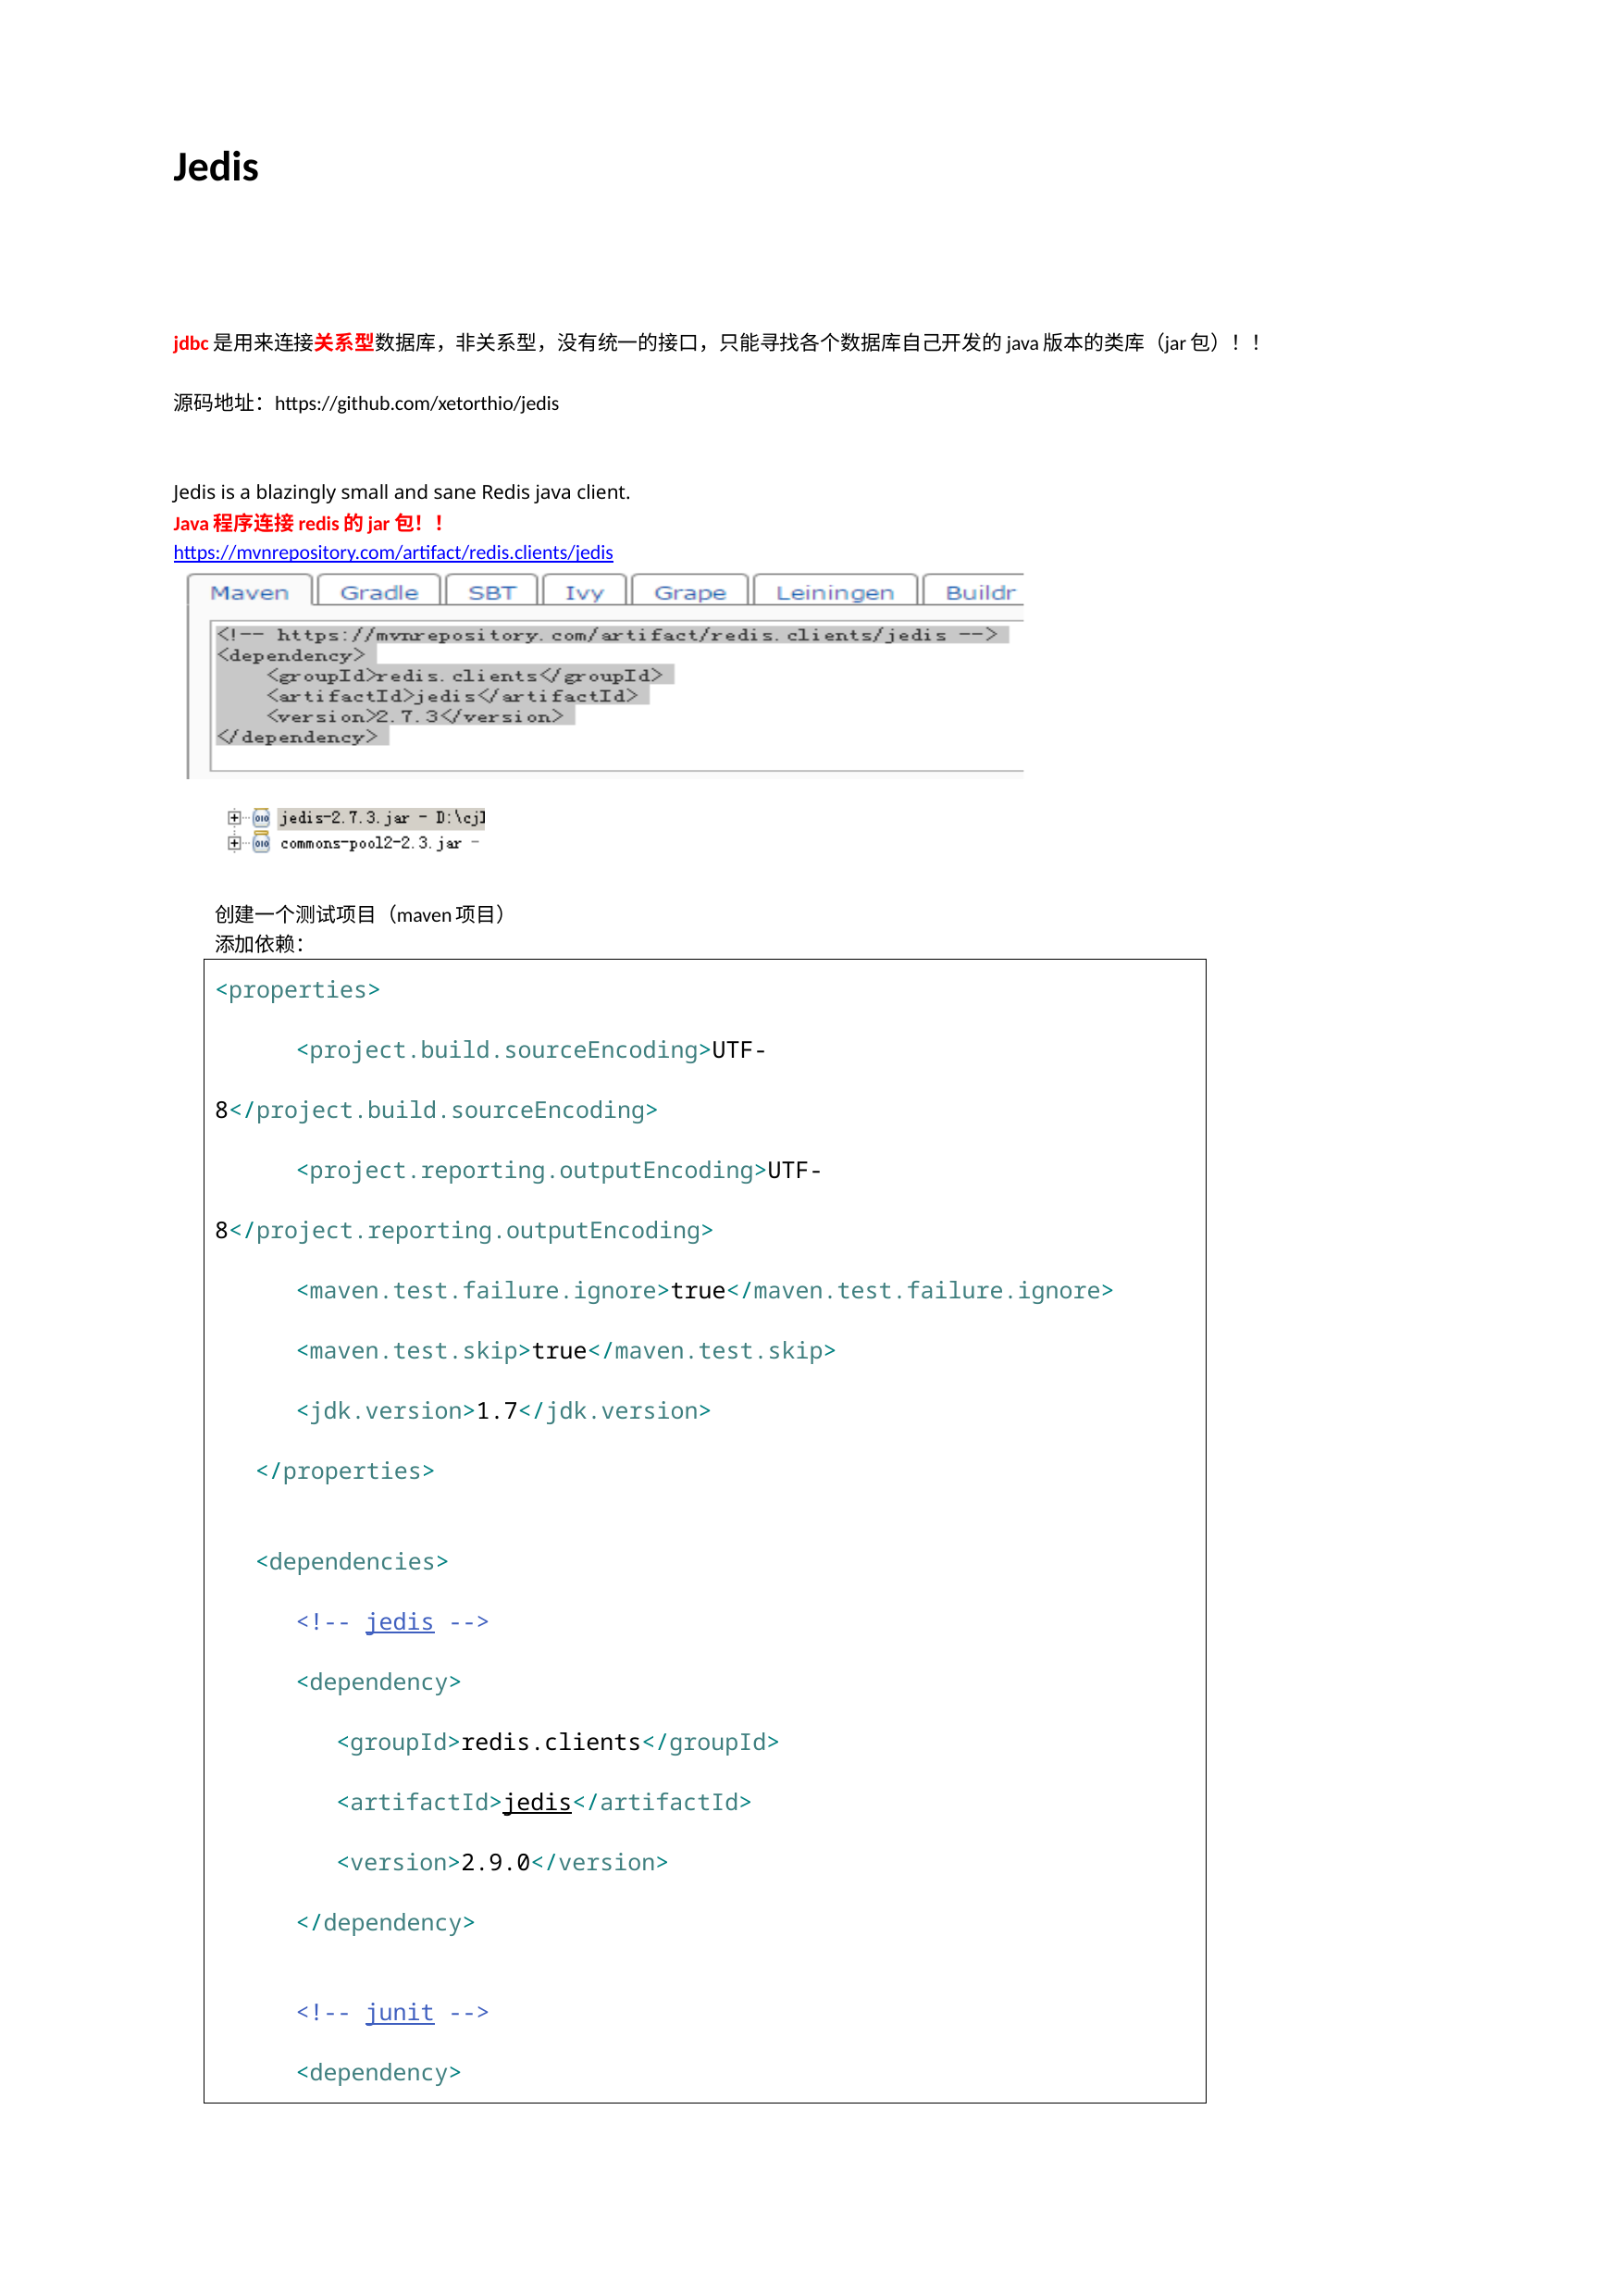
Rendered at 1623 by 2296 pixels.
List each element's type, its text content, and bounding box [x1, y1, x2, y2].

subtitle Jedis [173, 140, 1449, 192]
text Jedis is a blazingly small and sane Redis java client. [173, 478, 1449, 507]
text 创建一个测试项目（maven项目） [215, 899, 1449, 928]
picture [214, 808, 485, 856]
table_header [204, 960, 1206, 2103]
text Java程序连接redis的jar包！！ [173, 507, 1449, 538]
text 添加依赖： [215, 928, 1449, 959]
text https://mvnrepository.com/artifact/redis.clients/jedis [173, 538, 1449, 567]
text 源码地址：https://github.com/xetorthio/jedis [173, 387, 1449, 417]
text jdbc是用来连接关系型数据库，非关系型，没有统一的接口，只能寻找各个数据库自己开发的java版本的类库（jar包）！！ [173, 327, 1449, 357]
picture [173, 567, 1024, 779]
